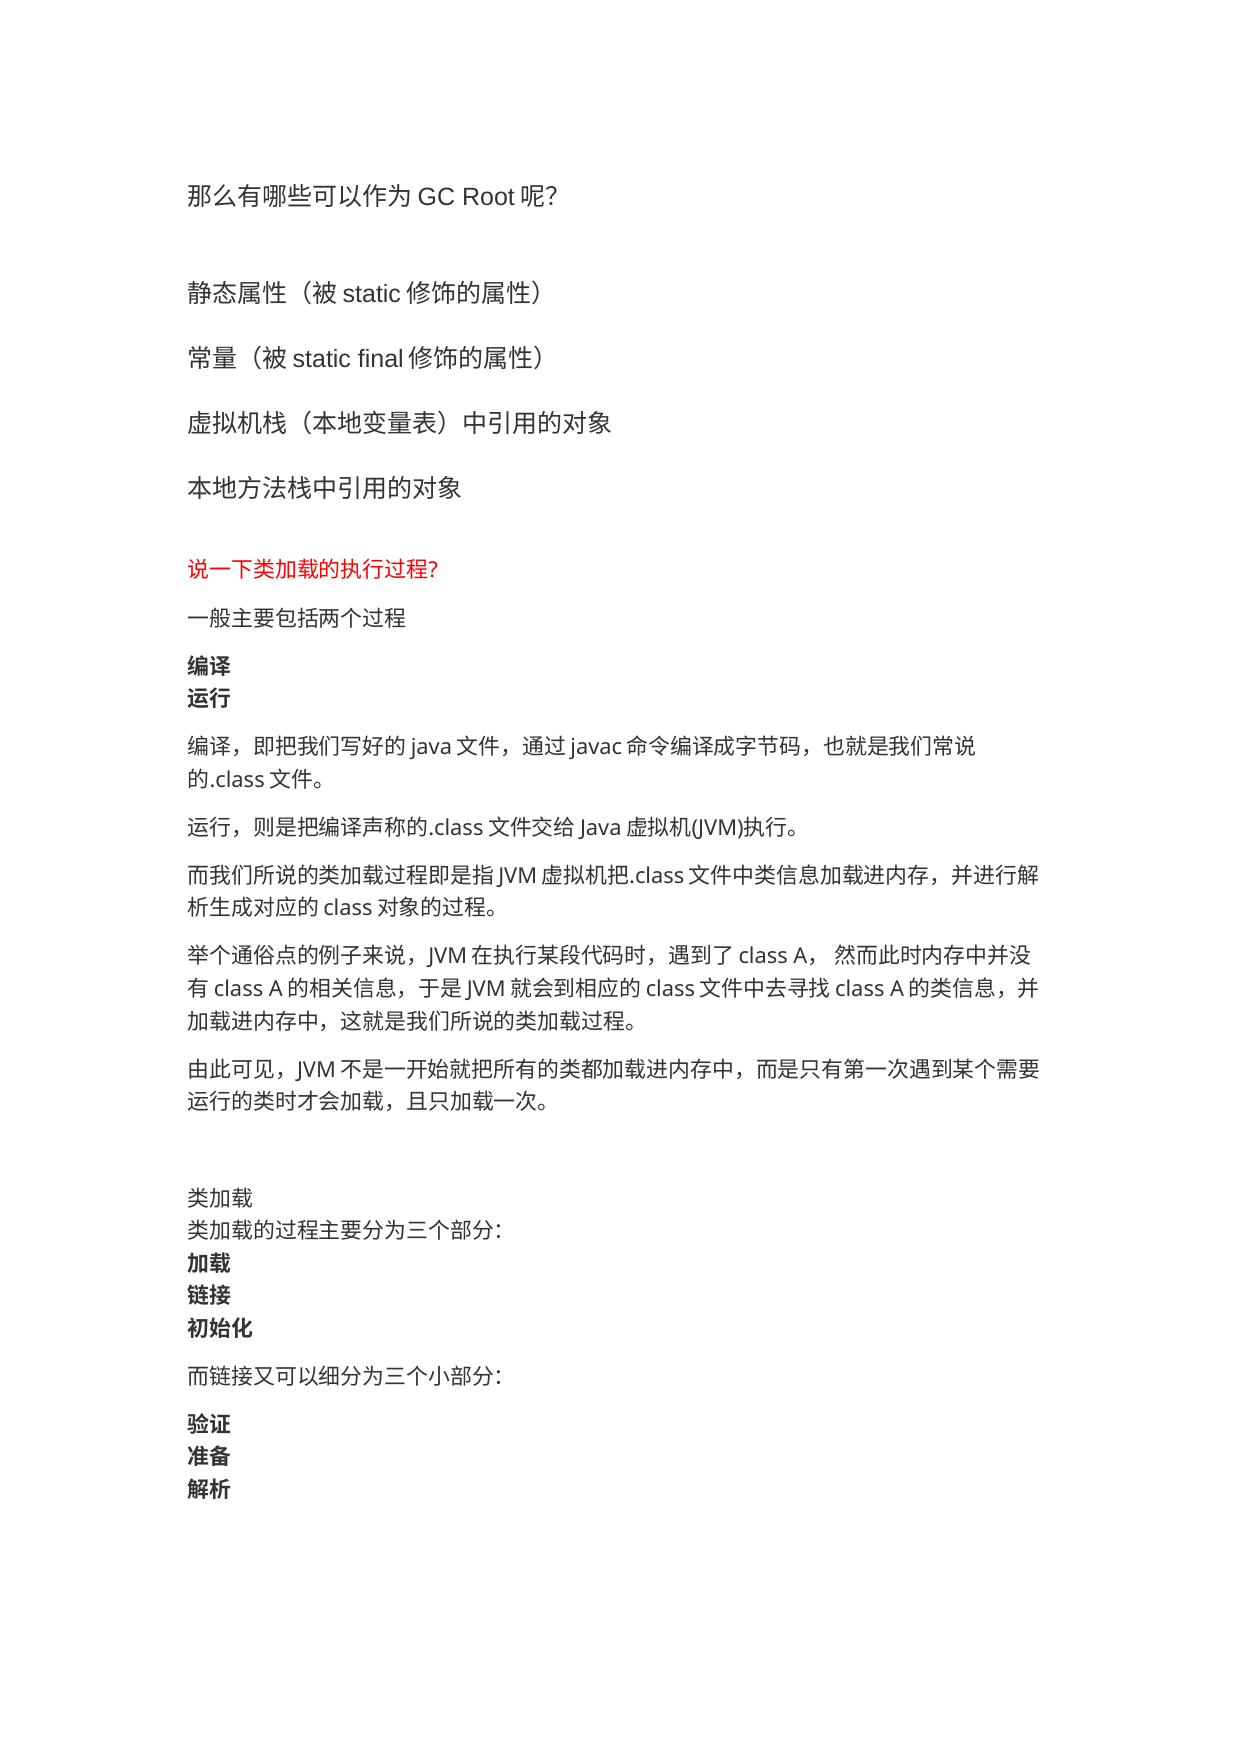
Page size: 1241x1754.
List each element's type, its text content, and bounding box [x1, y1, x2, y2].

text 那么有哪些可以作为GC Root呢？ [187, 162, 1053, 227]
text 由此可见，JVM不是一开始就把所有的类都加载进内存中，而是只有第一次遇到某个需要运行的类时才会加载，且只加载一次。 [187, 1051, 1053, 1116]
text 初始化 [187, 1310, 1053, 1343]
text 常量（被static final修饰的属性） [187, 324, 1053, 389]
text 举个通俗点的例子来说，JVM在执行某段代码时，遇到了class A， 然而此时内存中并没有class A的相关信息，于是JVM就会到相应的class文件中去寻找class A的类信息，并加载进内存中，这就是我们所说的类加载过程。 [187, 938, 1053, 1036]
text 运行 [187, 681, 1053, 713]
text 加载 [187, 1245, 1053, 1278]
text 验证 [187, 1406, 1053, 1439]
text 一般主要包括两个过程 [187, 600, 1053, 633]
text 解析 [187, 1471, 1053, 1504]
text 而我们所说的类加载过程即是指JVM虚拟机把.class文件中类信息加载进内存，并进行解析生成对应的class对象的过程。 [187, 858, 1053, 923]
text 准备 [187, 1439, 1053, 1471]
text 链接 [187, 1278, 1053, 1310]
text 运行，则是把编译声称的.class文件交给Java虚拟机(JVM)执行。 [187, 809, 1053, 842]
text 类加载 类加载的过程主要分为三个部分： [187, 1180, 1053, 1245]
text 静态属性（被static修饰的属性） [187, 259, 1053, 324]
text 本地方法栈中引用的对象 [187, 454, 1053, 519]
text 编译，即把我们写好的java文件，通过javac命令编译成字节码，也就是我们常说的.class文件。 [187, 729, 1053, 794]
text 而链接又可以细分为三个小部分： [187, 1358, 1053, 1391]
text 编译 [187, 648, 1053, 681]
text 说一下类加载的执行过程? [428, 552, 1053, 584]
text 虚拟机栈（本地变量表）中引用的对象 [187, 389, 1053, 454]
